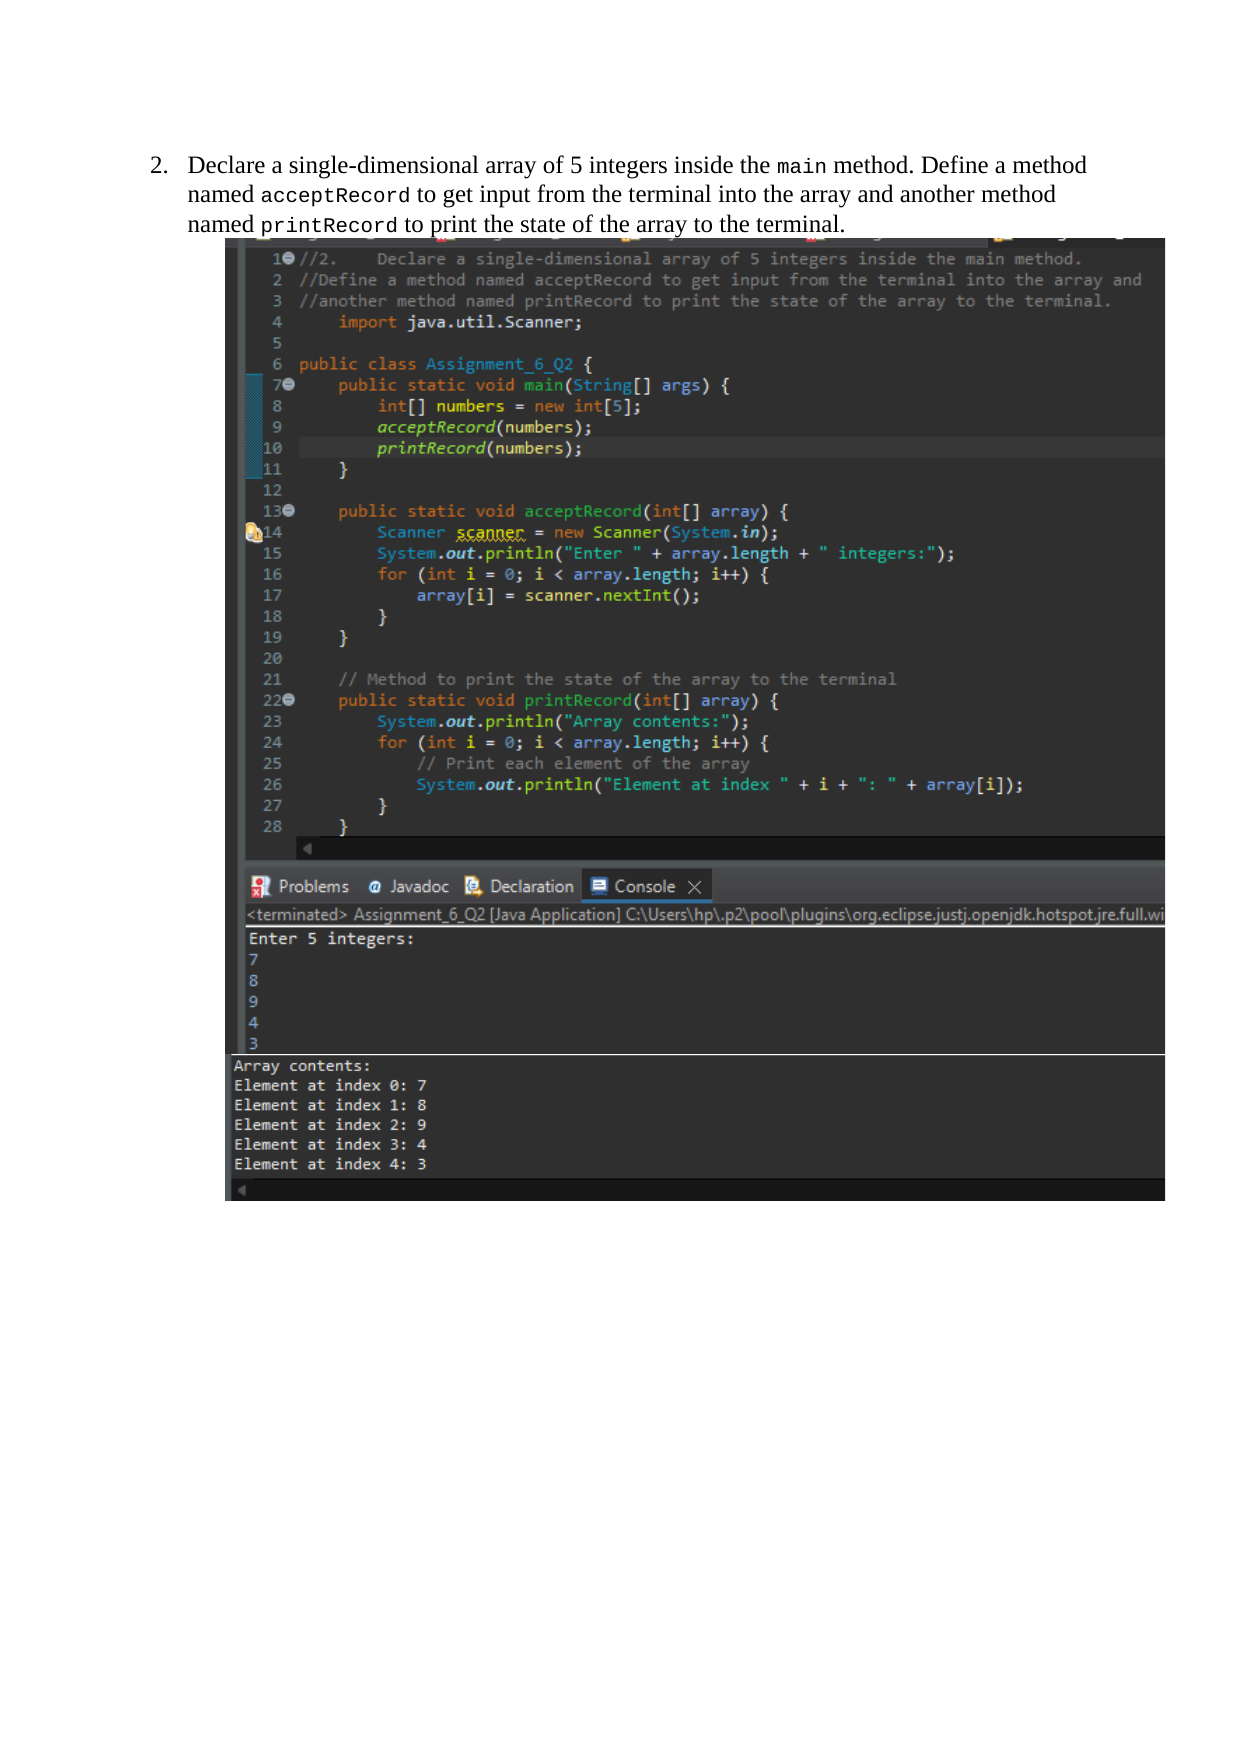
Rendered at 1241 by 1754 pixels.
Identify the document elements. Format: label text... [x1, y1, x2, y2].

picture [225, 238, 1166, 1201]
list Declare a single-dimensional array of 5 integers inside the main method. Define a method named acceptRecord to get input from the terminal into the array and another method named printRecord to print the state of the array to the terminal. [150, 150, 1090, 239]
